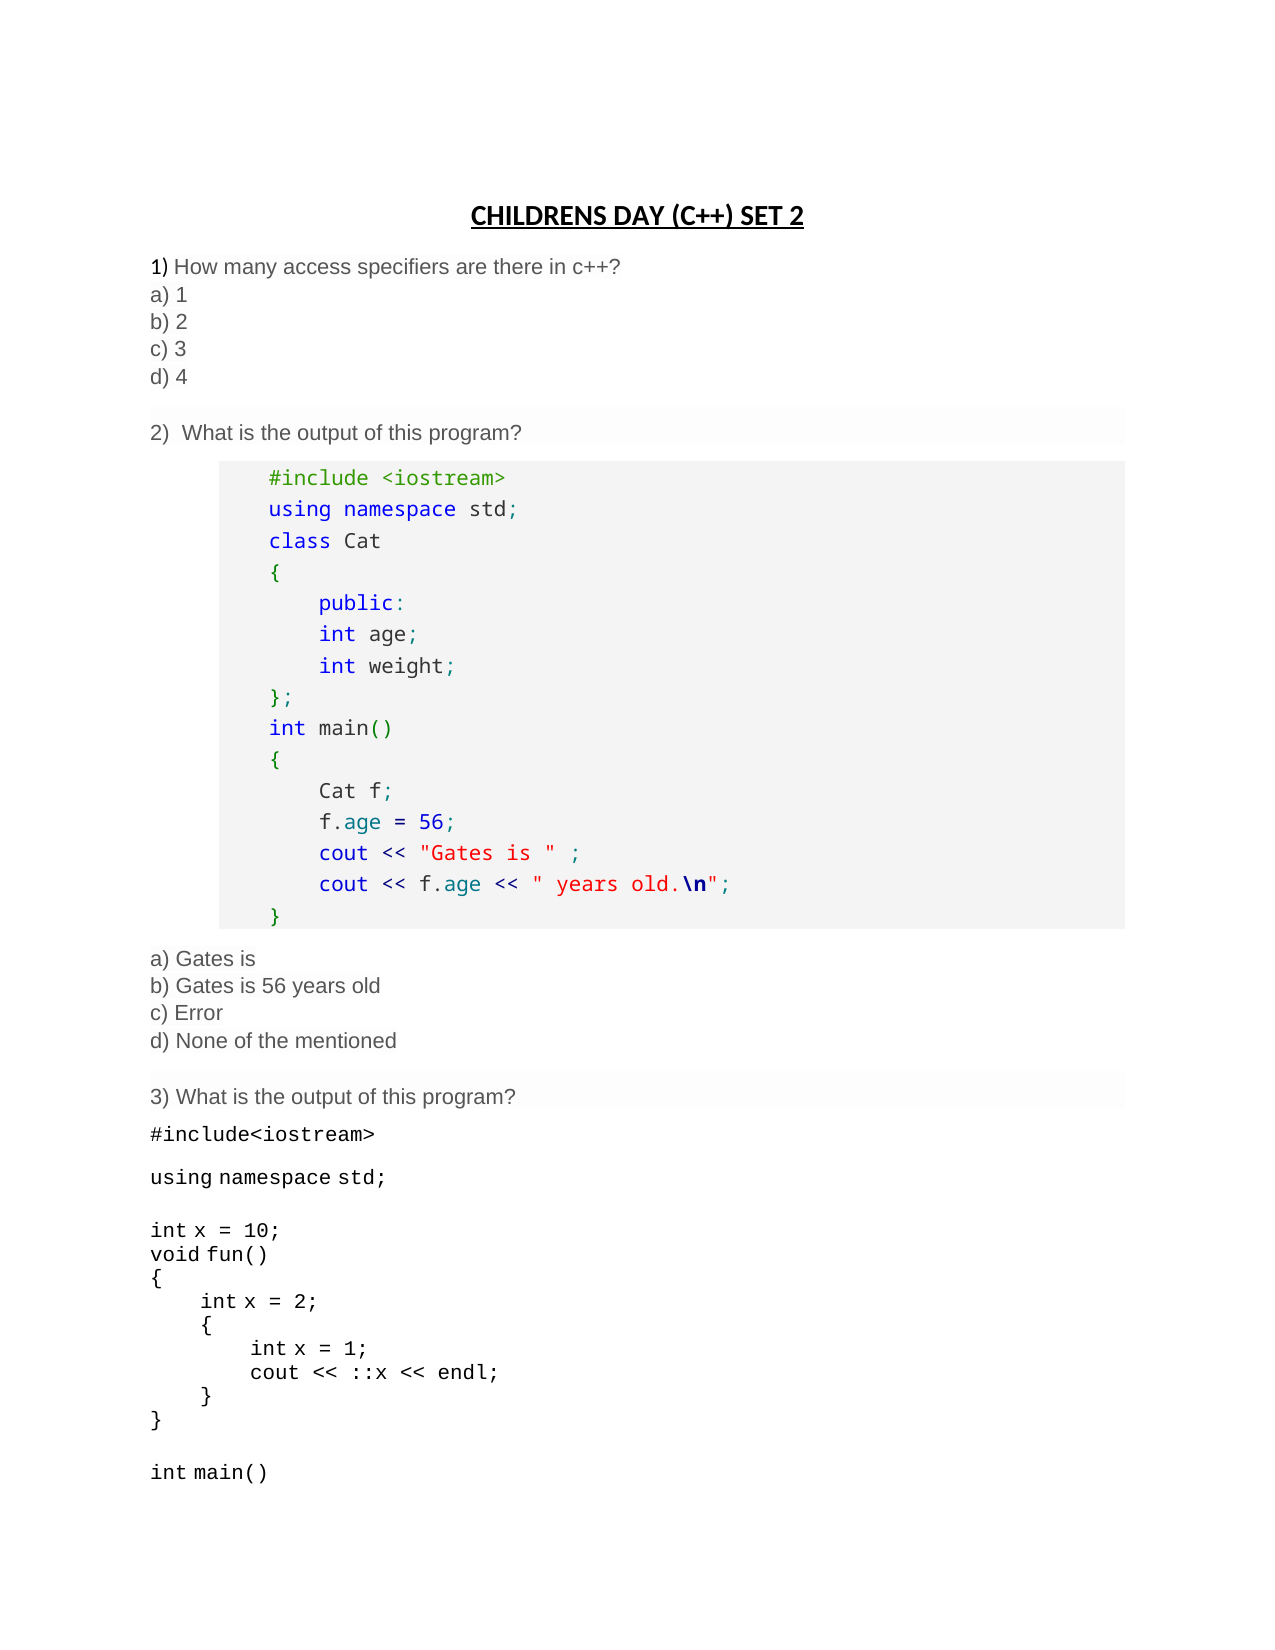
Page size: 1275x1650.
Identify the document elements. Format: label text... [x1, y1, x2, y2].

text int main() [150, 1462, 1125, 1486]
text int x = 10; [150, 1220, 1125, 1243]
text Cat f; [219, 773, 1125, 804]
text { [219, 554, 1125, 586]
text }; [219, 679, 1125, 711]
text int weight; [219, 648, 1125, 679]
text #include <iostream> [219, 461, 1125, 492]
text public: [219, 586, 1125, 617]
text class Cat [219, 523, 1125, 554]
text 3) What is the output of this program? [150, 1071, 1125, 1109]
text int age; [219, 617, 1125, 648]
text int x = 1; [150, 1338, 1125, 1362]
text 2) What is the output of this program? [150, 407, 1125, 445]
text { [219, 742, 1125, 773]
text { [150, 1314, 1125, 1338]
text cout << ::x << endl; [150, 1362, 1125, 1385]
text 1) How many access specifiers are there in c++? a) 1 b) 2 c) 3 d) 4 [150, 252, 1125, 389]
text CHILDRENS DAY (C++) SET 2 [150, 197, 1125, 232]
text f.age = 56; [219, 804, 1125, 836]
text using namespace std; [219, 492, 1125, 523]
text cout << "Gates is " ; [219, 836, 1125, 867]
text } [219, 898, 1125, 929]
text { [150, 1267, 1125, 1291]
text } [150, 1385, 1125, 1409]
text int x = 2; [150, 1291, 1125, 1314]
text void fun() [150, 1243, 1125, 1267]
text } [150, 1409, 1125, 1433]
text #include<iostream> [150, 1124, 1125, 1148]
text a) Gates is b) Gates is 56 years old c) Error d) None of the mentioned [150, 946, 1125, 1053]
text cout << f.age << " years old.\n"; [219, 867, 1125, 898]
text int main() [219, 711, 1125, 742]
text using namespace std; [150, 1167, 1125, 1190]
